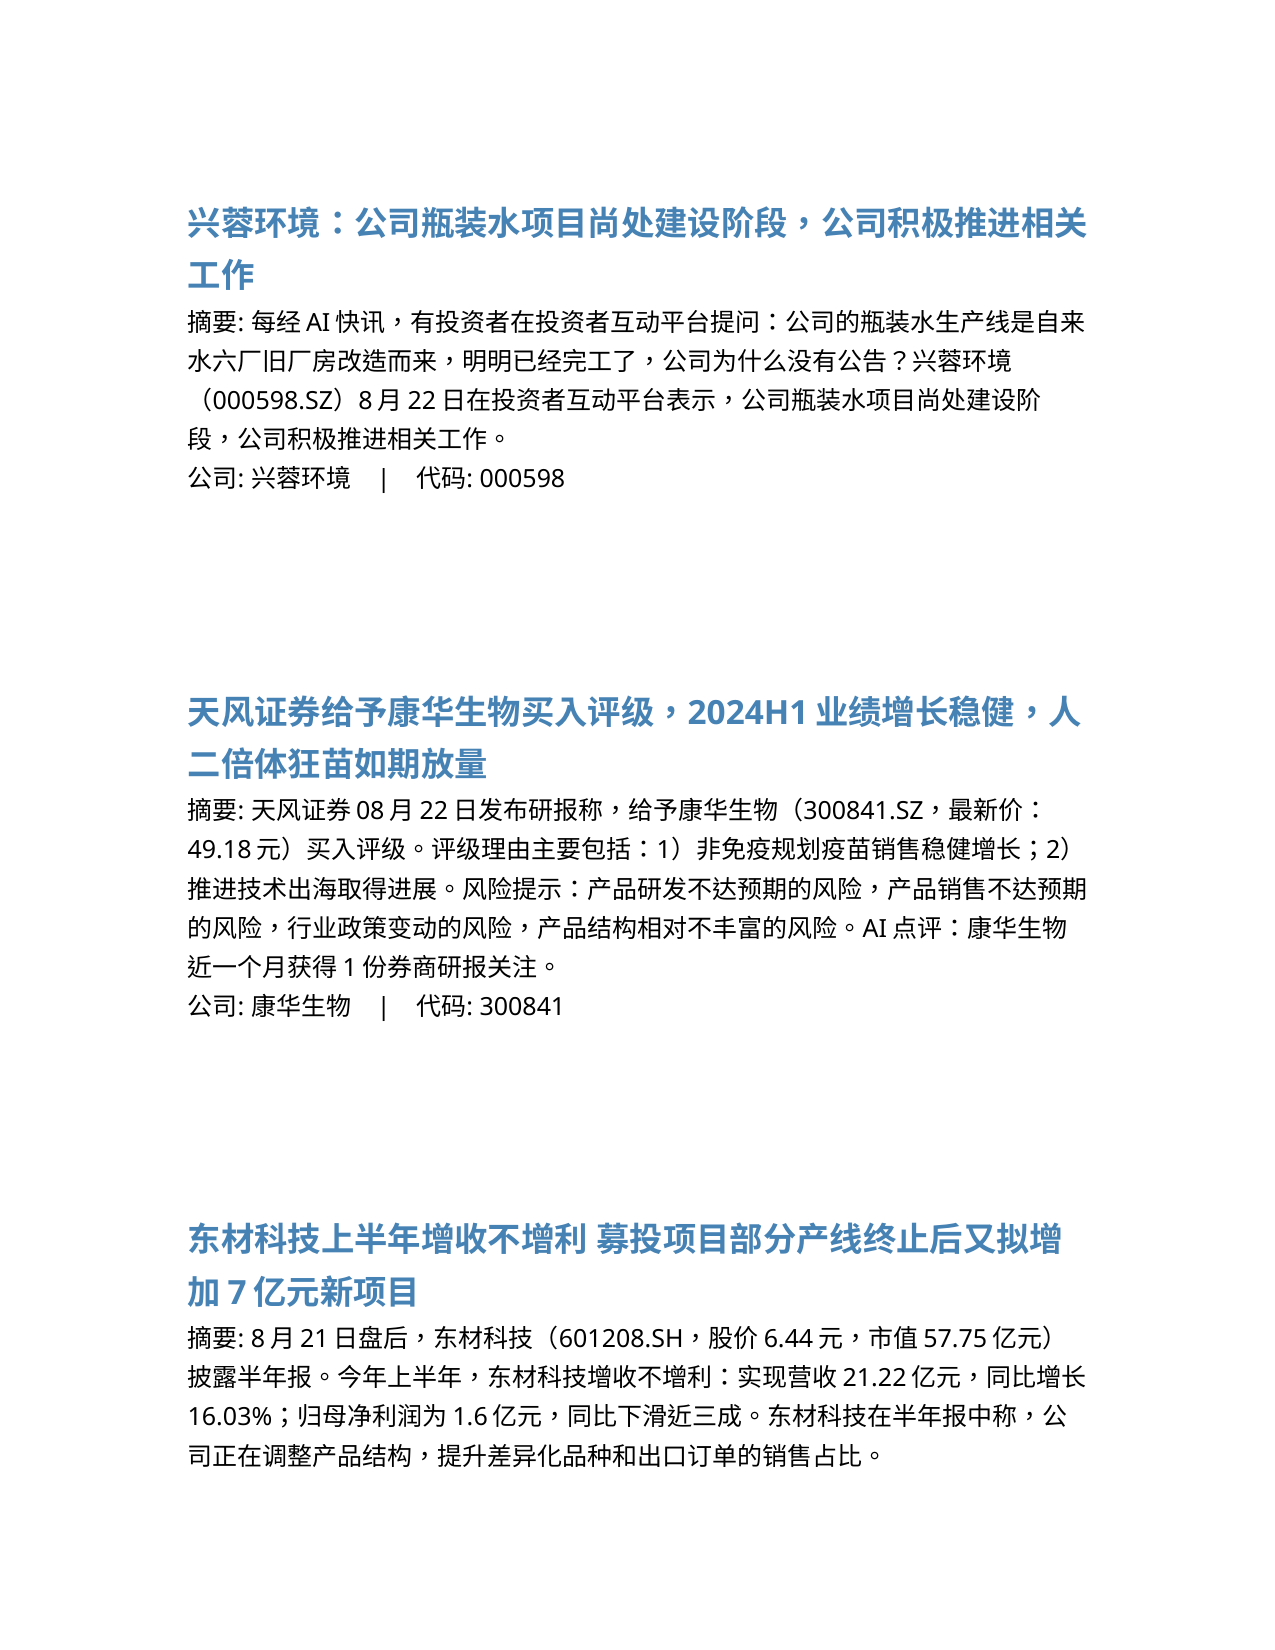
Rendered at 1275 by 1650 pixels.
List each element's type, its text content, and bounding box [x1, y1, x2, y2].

text 摘要: 每经AI快讯，有投资者在投资者互动平台提问：公司的瓶装水生产线是自来水六厂旧厂房改造而来，明明已经完工了，公司为什么没有公告？兴蓉环境（000598.SZ）8月22日在投资者互动平台表示，公司瓶装水项目尚处建设阶段，公司积极推进相关工作。 公司: 兴蓉环境 | 代码: 000598 [187, 304, 1087, 534]
subtitle 天风证券给予康华生物买入评级，2024H1业绩增长稳健，人二倍体狂苗如期放量 [187, 688, 1087, 786]
subtitle 兴蓉环境：公司瓶装水项目尚处建设阶段，公司积极推进相关工作 [187, 200, 1087, 298]
subtitle 东材科技上半年增收不增利 募投项目部分产线终止后又拟增加7亿元新项目 [187, 1216, 1087, 1314]
text 摘要: 天风证券08月22日发布研报称，给予康华生物（300841.SZ，最新价：49.18元）买入评级。评级理由主要包括：1）非免疫规划疫苗销售稳健增长；2）推进技术出海取得进展。风险提示：产品研发不达预期的风险，产品销售不达预期的风险，行业政策变动的风险，产品结构相对不丰富的风险。AI点评：康华生物近一个月获得1份券商研报关注。 公司: 康华生物 | 代码: 300841 [187, 793, 1087, 1062]
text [187, 1321, 1087, 1472]
